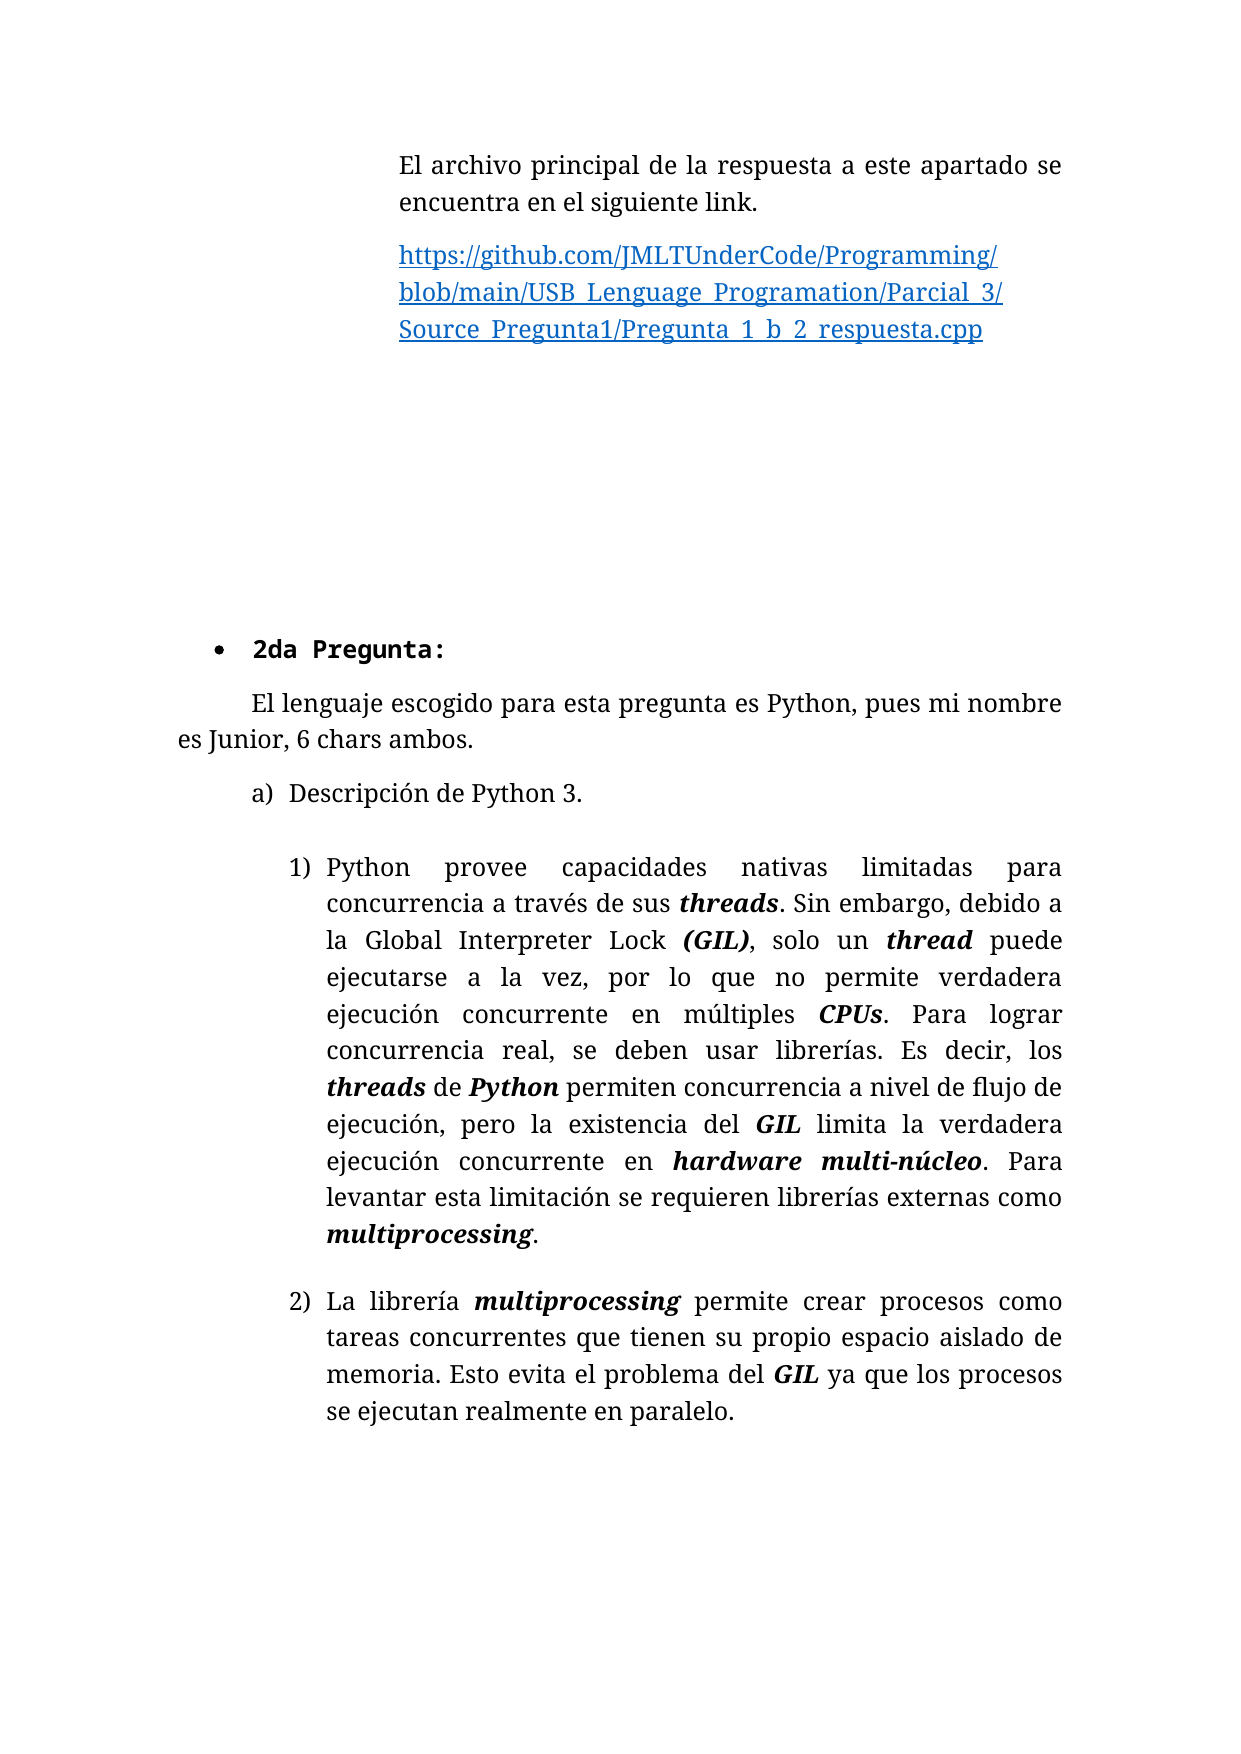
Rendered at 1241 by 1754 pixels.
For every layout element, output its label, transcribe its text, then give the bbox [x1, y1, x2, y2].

text https://github.com/JMLTUnderCode/Programming/blob/main/USB_Lenguage_Programation/Parcial_3/Source_Pregunta1/Pregunta_1_b_2_respuesta.cpp [398, 238, 1063, 345]
list 2da Pregunta: [215, 632, 1063, 666]
text El lenguaje escogido para esta pregunta es Python, pues mi nombre es Junior, 6 chars ambos. [177, 685, 1063, 756]
list Descripción de Python 3. [251, 776, 1063, 810]
list La librería multiprocessing permite crear procesos como tareas concurrentes que tienen su propio espacio aislado de memoria. Esto evita el problema del GIL ya que los procesos se ejecutan realmente en paralelo. [288, 1283, 1063, 1428]
list Python provee capacidades nativas limitadas para concurrencia a través de sus threads. Sin embargo, debido a la Global Interpreter Lock (GIL), solo un thread puede ejecutarse a la vez, por lo que no permite verdadera ejecución concurrente en múltiples CPUs. Para lograr concurrencia real, se deben usar librerías. Es decir, los threads de Python permiten concurrencia a nivel de flujo de ejecución, pero la existencia del GIL limita la verdadera ejecución concurrente en hardware multi-núcleo. Para levantar esta limitación se requieren librerías externas como multiprocessing. [288, 849, 1063, 1281]
text El archivo principal de la respuesta a este apartado se encuentra en el siguiente link. [398, 148, 1063, 218]
